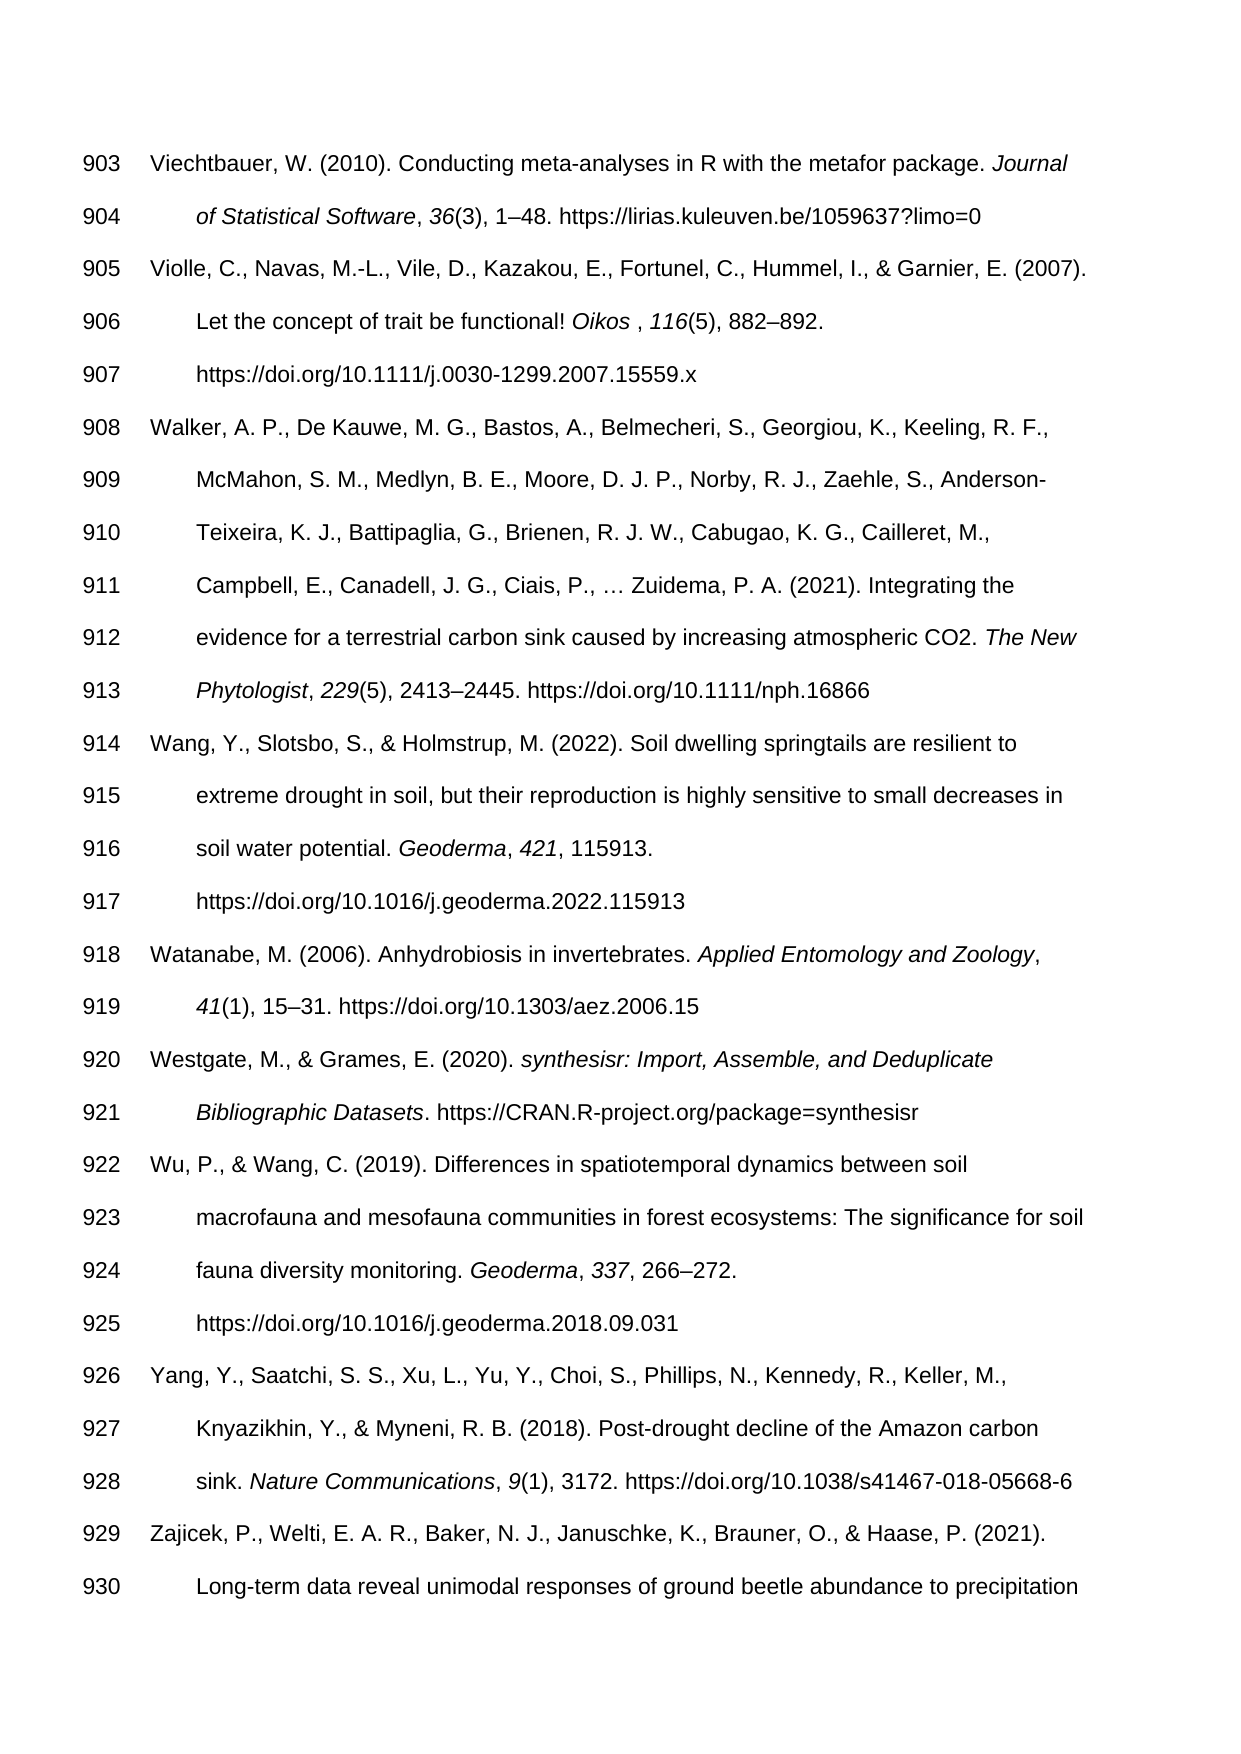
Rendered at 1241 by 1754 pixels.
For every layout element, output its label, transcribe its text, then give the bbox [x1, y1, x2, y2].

text Watanabe, M. (2006). Anhydrobiosis in invertebrates. Applied Entomology and Zoology, 41(1), 15–31. https://doi.org/10.1303/aez.2006.15 [150, 941, 1090, 1020]
text Wu, P., & Wang, C. (2019). Differences in spatiotemporal dynamics between soil macrofauna and mesofauna communities in forest ecosystems: The significance for soil fauna diversity monitoring. Geoderma, 337, 266–272. https://doi.org/10.1016/j.geoderma.2018.09.031 [150, 1151, 1090, 1336]
text Viechtbauer, W. (2010). Conducting meta-analyses in R with the metafor package. Journal of Statistical Software, 36(3), 1–48. https://lirias.kuleuven.be/1059637?limo=0 [150, 150, 1090, 229]
text Westgate, M., & Grames, E. (2020). synthesisr: Import, Assemble, and Deduplicate Bibliographic Datasets. https://CRAN.R-project.org/package=synthesisr [150, 1046, 1090, 1125]
text Violle, C., Navas, M.-L., Vile, D., Kazakou, E., Fortunel, C., Hummel, I., & Garnier, E. (2007). Let the concept of trait be functional! Oikos , 116(5), 882–892. https://doi.org/10.1111/j.0030-1299.2007.15559.x [150, 255, 1090, 387]
text Wang, Y., Slotsbo, S., & Holmstrup, M. (2022). Soil dwelling springtails are resilient to extreme drought in soil, but their reproduction is highly sensitive to small decreases in soil water potential. Geoderma, 421, 115913. https://doi.org/10.1016/j.geoderma.2022.115913 [150, 730, 1090, 914]
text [150, 1520, 1090, 1599]
text Yang, Y., Saatchi, S. S., Xu, L., Yu, Y., Choi, S., Phillips, N., Kennedy, R., Keller, M., Knyazikhin, Y., & Myneni, R. B. (2018). Post-drought decline of the Amazon carbon sink. Nature Communications, 9(1), 3172. https://doi.org/10.1038/s41467-018-05668-6 [150, 1362, 1090, 1494]
text Walker, A. P., De Kauwe, M. G., Bastos, A., Belmecheri, S., Georgiou, K., Keeling, R. F., McMahon, S. M., Medlyn, B. E., Moore, D. J. P., Norby, R. J., Zaehle, S., Anderson-Teixeira, K. J., Battipaglia, G., Brienen, R. J. W., Cabugao, K. G., Cailleret, M., Campbell, E., Canadell, J. G., Ciais, P., … Zuidema, P. A. (2021). Integrating the evidence for a terrestrial carbon sink caused by increasing atmospheric CO2. The New Phytologist, 229(5), 2413–2445. https://doi.org/10.1111/nph.16866 [150, 413, 1090, 703]
